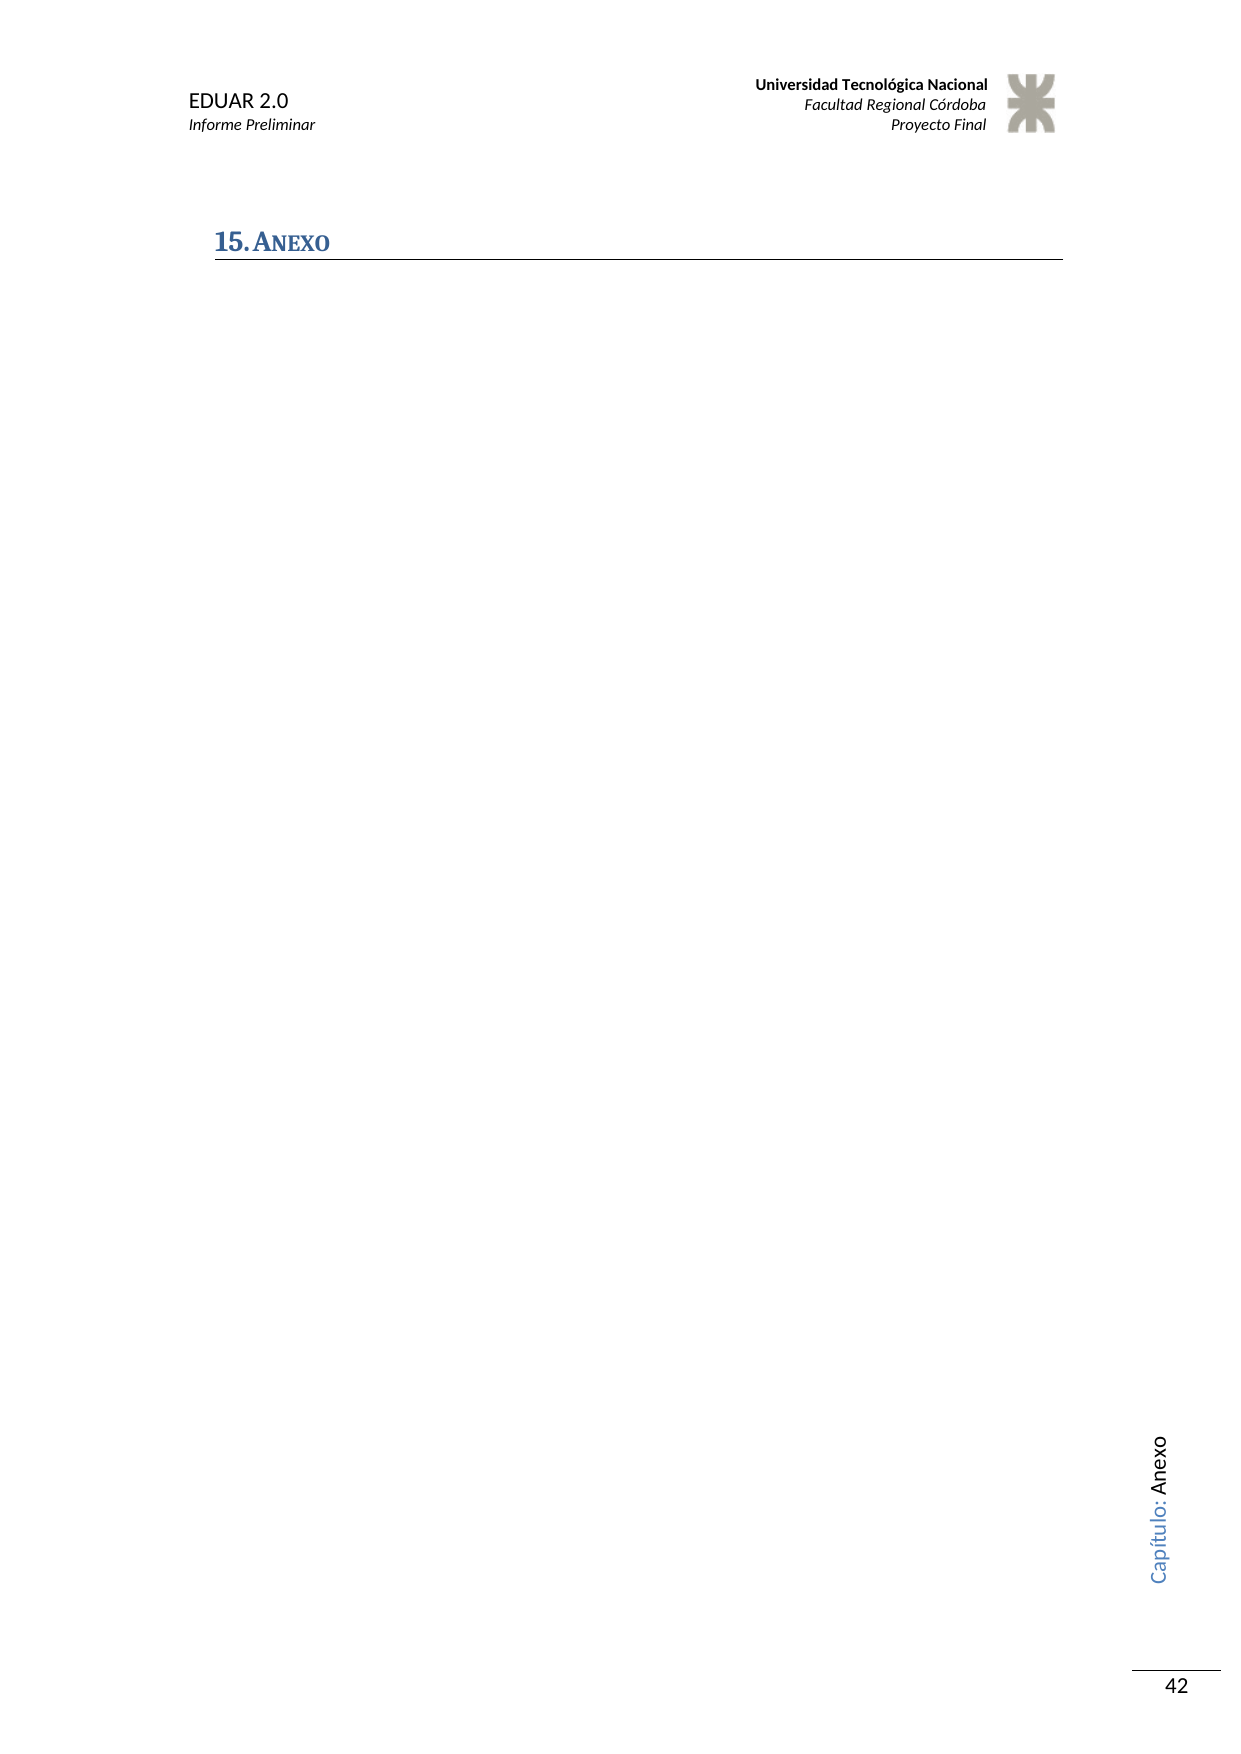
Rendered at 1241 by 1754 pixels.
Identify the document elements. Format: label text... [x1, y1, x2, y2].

subtitle Anexo [215, 225, 1063, 259]
